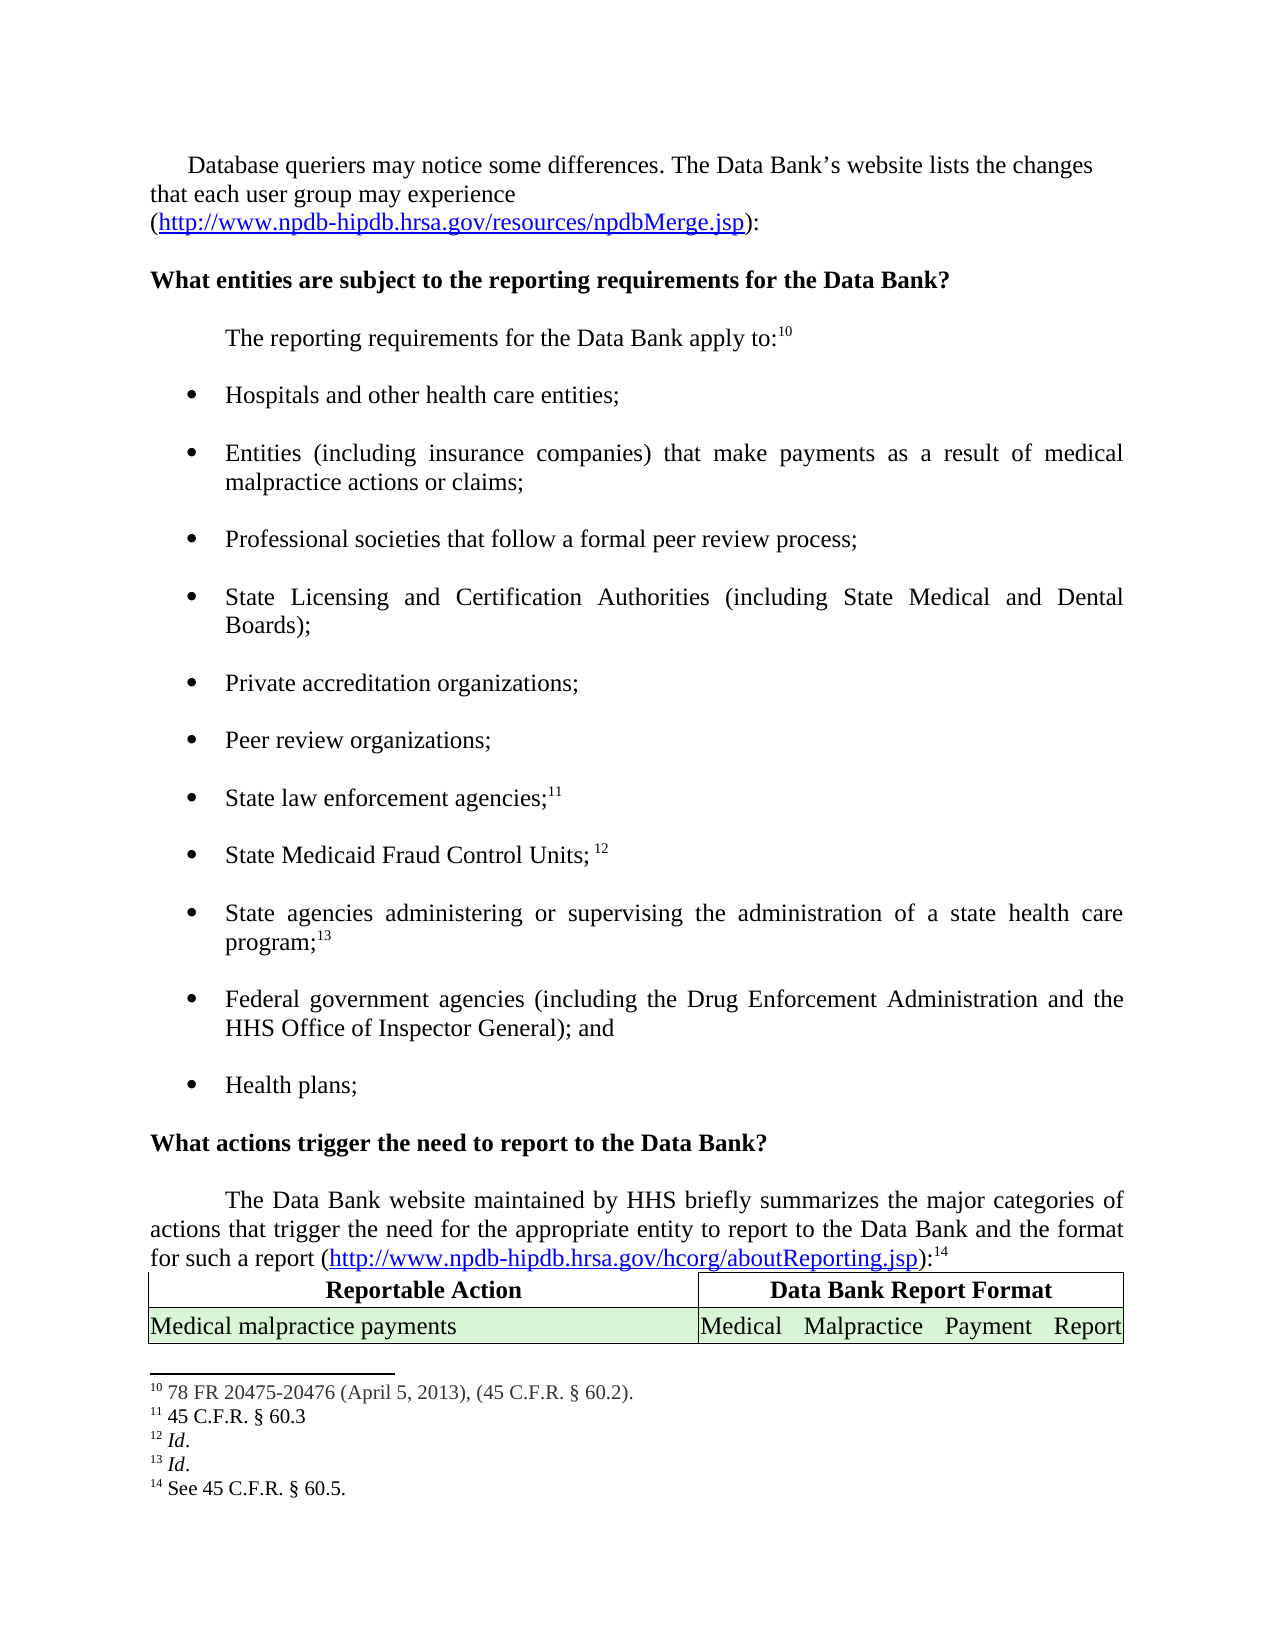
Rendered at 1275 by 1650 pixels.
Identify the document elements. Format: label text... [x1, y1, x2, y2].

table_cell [149, 1308, 698, 1342]
table_cell Reportable Action [149, 1272, 698, 1307]
list State Medicaid Fraud Control Units; [187, 840, 1125, 869]
list Health plans; [187, 1070, 1125, 1099]
list Entities (including insurance companies) that make payments as a result of medical malpractice actions or claims; [187, 438, 1125, 495]
text The Data Bank website maintained by HHS briefly summarizes the major categories of actions that trigger the need for the appropriate entity to report to the Data Bank and the format for such a report (http://www.npdb-hipdb.hrsa.gov/hcorg/aboutReporting.jsp): [150, 1185, 1125, 1272]
list Hospitals and other health care entities; [187, 380, 1125, 409]
list Peer review organizations; [187, 725, 1125, 754]
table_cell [699, 1308, 1123, 1342]
subtitle What actions trigger the need to report to the Data Bank? [150, 1128, 1125, 1157]
text What entities are subject to the reporting requirements for the Data Bank? [150, 265, 1125, 294]
list Private accreditation organizations; [187, 668, 1125, 697]
list State Licensing and Certification Authorities (including State Medical and Dental Boards); [187, 582, 1125, 639]
list State agencies administering or supervising the administration of a state health care program; [187, 898, 1125, 955]
text The reporting requirements for the Data Bank apply to: [150, 323, 1125, 352]
list State law enforcement agencies; [187, 783, 1125, 812]
list Professional societies that follow a formal peer review process; [187, 524, 1125, 553]
table_cell Data Bank Report Format [699, 1273, 1123, 1307]
text Database queriers may notice some differences. The Data Bank’s website lists the changes that each user group may experience (http://www.npdb-hipdb.hrsa.gov/resources/npdbMerge.jsp): [150, 150, 1125, 236]
list Federal government agencies (including the Drug Enforcement Administration and the HHS Office of Inspector General); and [187, 984, 1125, 1042]
